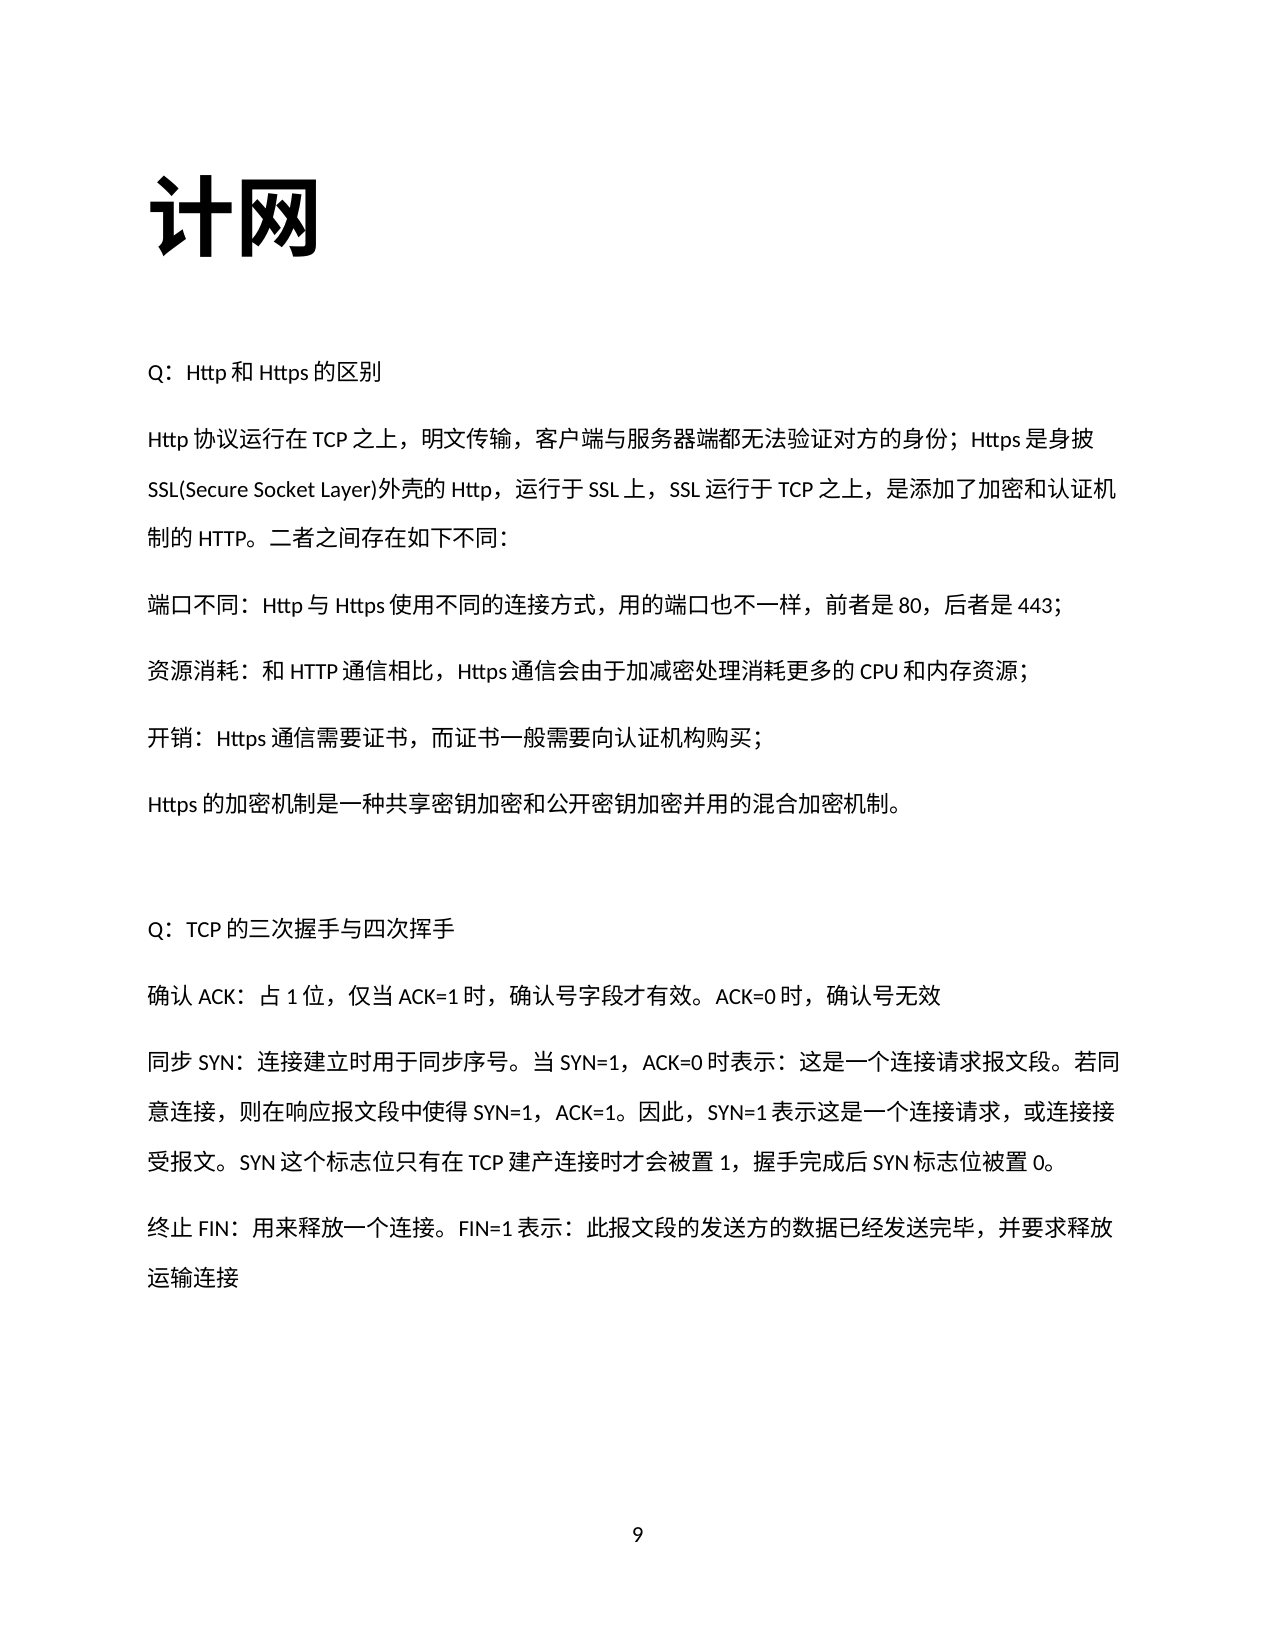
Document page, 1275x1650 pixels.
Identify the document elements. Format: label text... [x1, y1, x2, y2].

text Https的加密机制是一种共享密钥加密和公开密钥加密并用的混合加密机制。 [148, 786, 1127, 819]
text 确认ACK：占1位，仅当ACK=1时，确认号字段才有效。ACK=0时，确认号无效 [148, 978, 1127, 1011]
text Q：TCP的三次握手与四次挥手 [148, 911, 1127, 944]
text 计网 [148, 148, 1127, 274]
text 端口不同：Http与Https使用不同的连接方式，用的端口也不一样，前者是80，后者是443； [148, 587, 1127, 620]
text 终止FIN：用来释放一个连接。FIN=1表示：此报文段的发送方的数据已经发送完毕，并要求释放运输连接 [148, 1210, 1127, 1293]
text 开销：Https通信需要证书，而证书一般需要向认证机构购买； [148, 720, 1127, 753]
text Q：Http和Https的区别 [148, 354, 1127, 387]
text 同步SYN：连接建立时用于同步序号。当SYN=1，ACK=0时表示：这是一个连接请求报文段。若同意连接，则在响应报文段中使得SYN=1，ACK=1。因此，SYN=1表示这是一个连接请求，或连接接受报文。SYN这个标志位只有在TCP建产连接时才会被置1，握手完成后SYN标志位被置0。 [148, 1044, 1127, 1177]
text 资源消耗：和HTTP通信相比，Https通信会由于加减密处理消耗更多的CPU和内存资源； [148, 653, 1127, 686]
text Http协议运行在TCP之上，明文传输，客户端与服务器端都无法验证对方的身份；Https是身披SSL(Secure Socket Layer)外壳的Http，运行于SSL上，SSL运行于TCP之上，是添加了加密和认证机制的HTTP。二者之间存在如下不同： [148, 421, 1127, 553]
